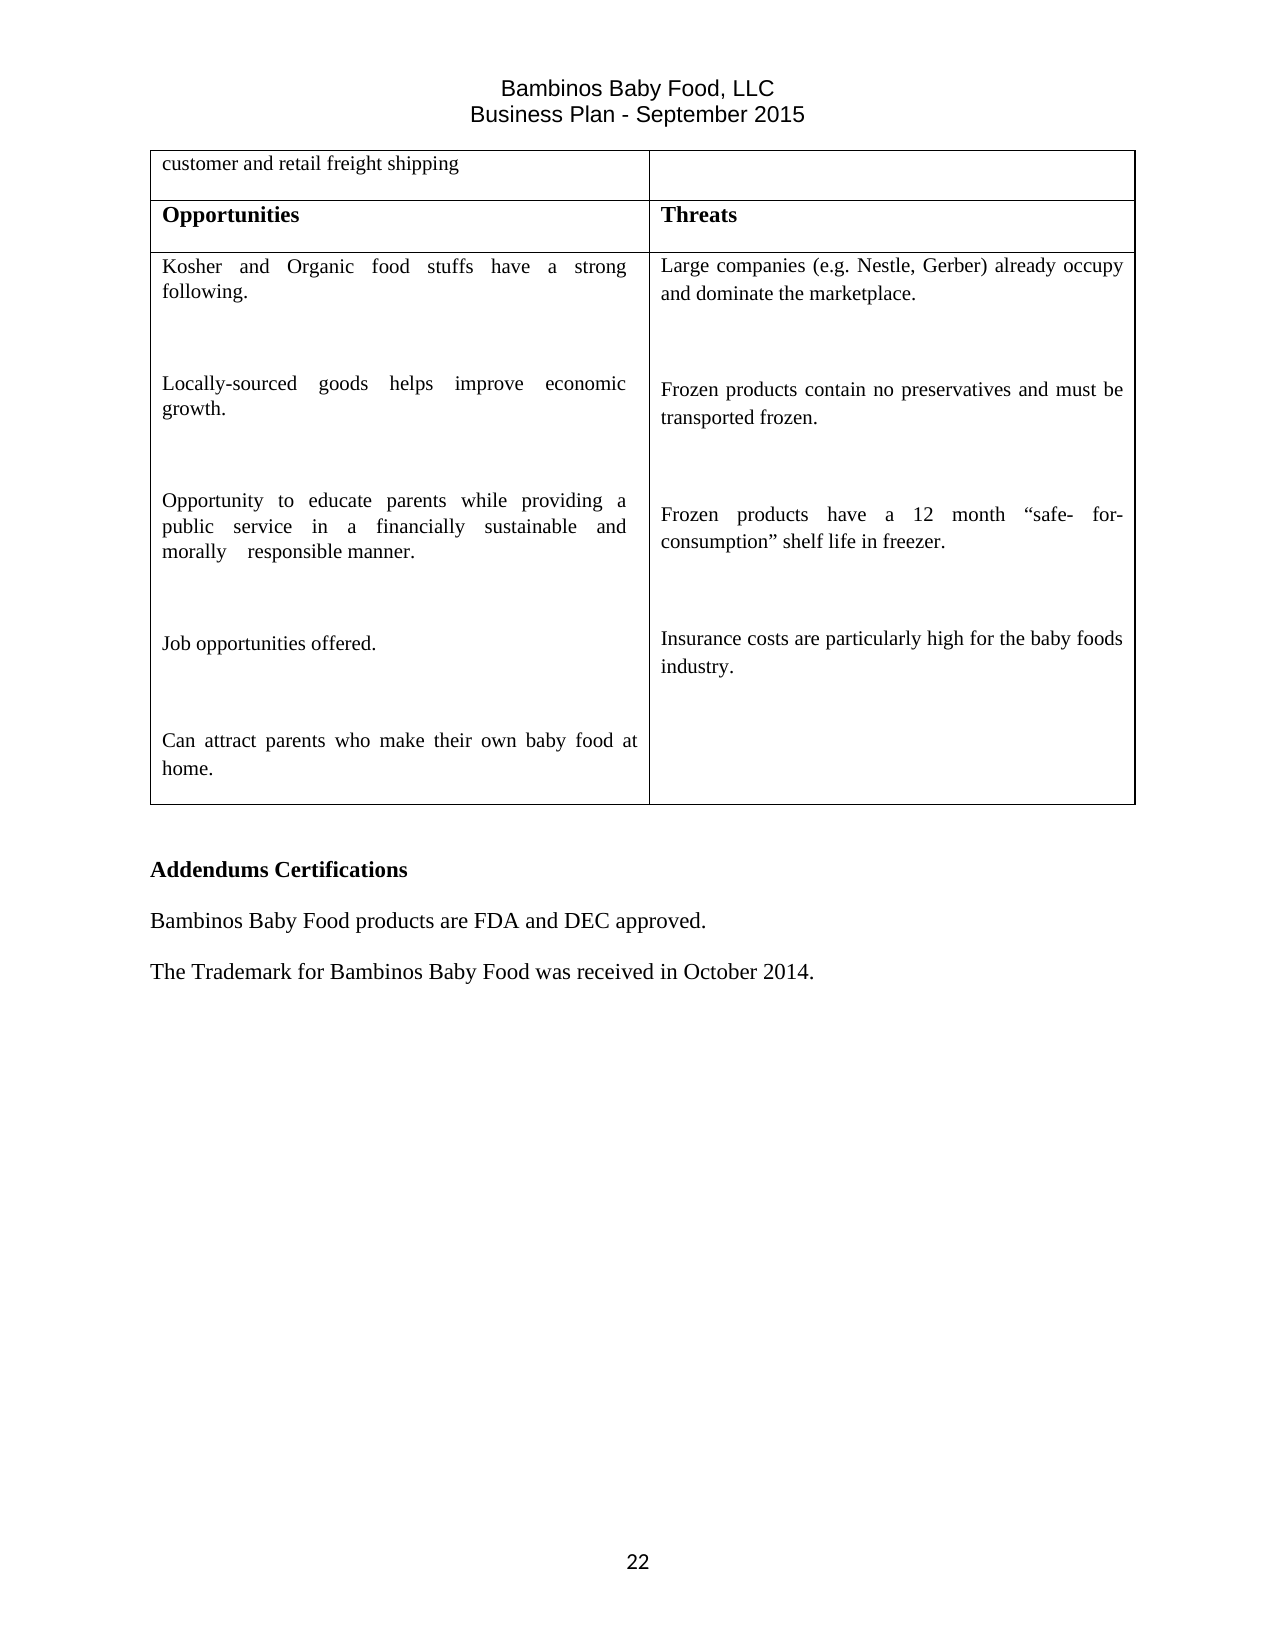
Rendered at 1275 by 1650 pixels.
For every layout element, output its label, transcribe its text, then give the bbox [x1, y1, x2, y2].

table_cell Kosher and Organic food stuffs have a strong following. Locally-sourced goods helps improve economic growth. Opportunity to educate parents while providing a public service in a financially sustainable and morally responsible manner. Job opportunities offered. Can attract parents who make their own baby food at home. [151, 253, 649, 804]
table_cell Opportunities [151, 201, 649, 252]
text Bambinos Baby Food products are FDA and DEC approved. [150, 907, 1125, 934]
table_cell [151, 151, 649, 200]
text Addendums Certifications [150, 856, 1125, 883]
table_cell Threats [650, 201, 1134, 252]
table_cell Large companies (e.g. Nestle, Gerber) already occupy and dominate the marketplace. Frozen products contain no preservatives and must be transported frozen. Frozen products have a 12 month “safe- for-consumption” shelf life in freezer. Insurance costs are particularly high for the baby foods industry. [650, 253, 1134, 804]
text The Trademark for Bambinos Baby Food was received in October 2014. [150, 958, 1125, 985]
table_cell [650, 151, 1134, 200]
